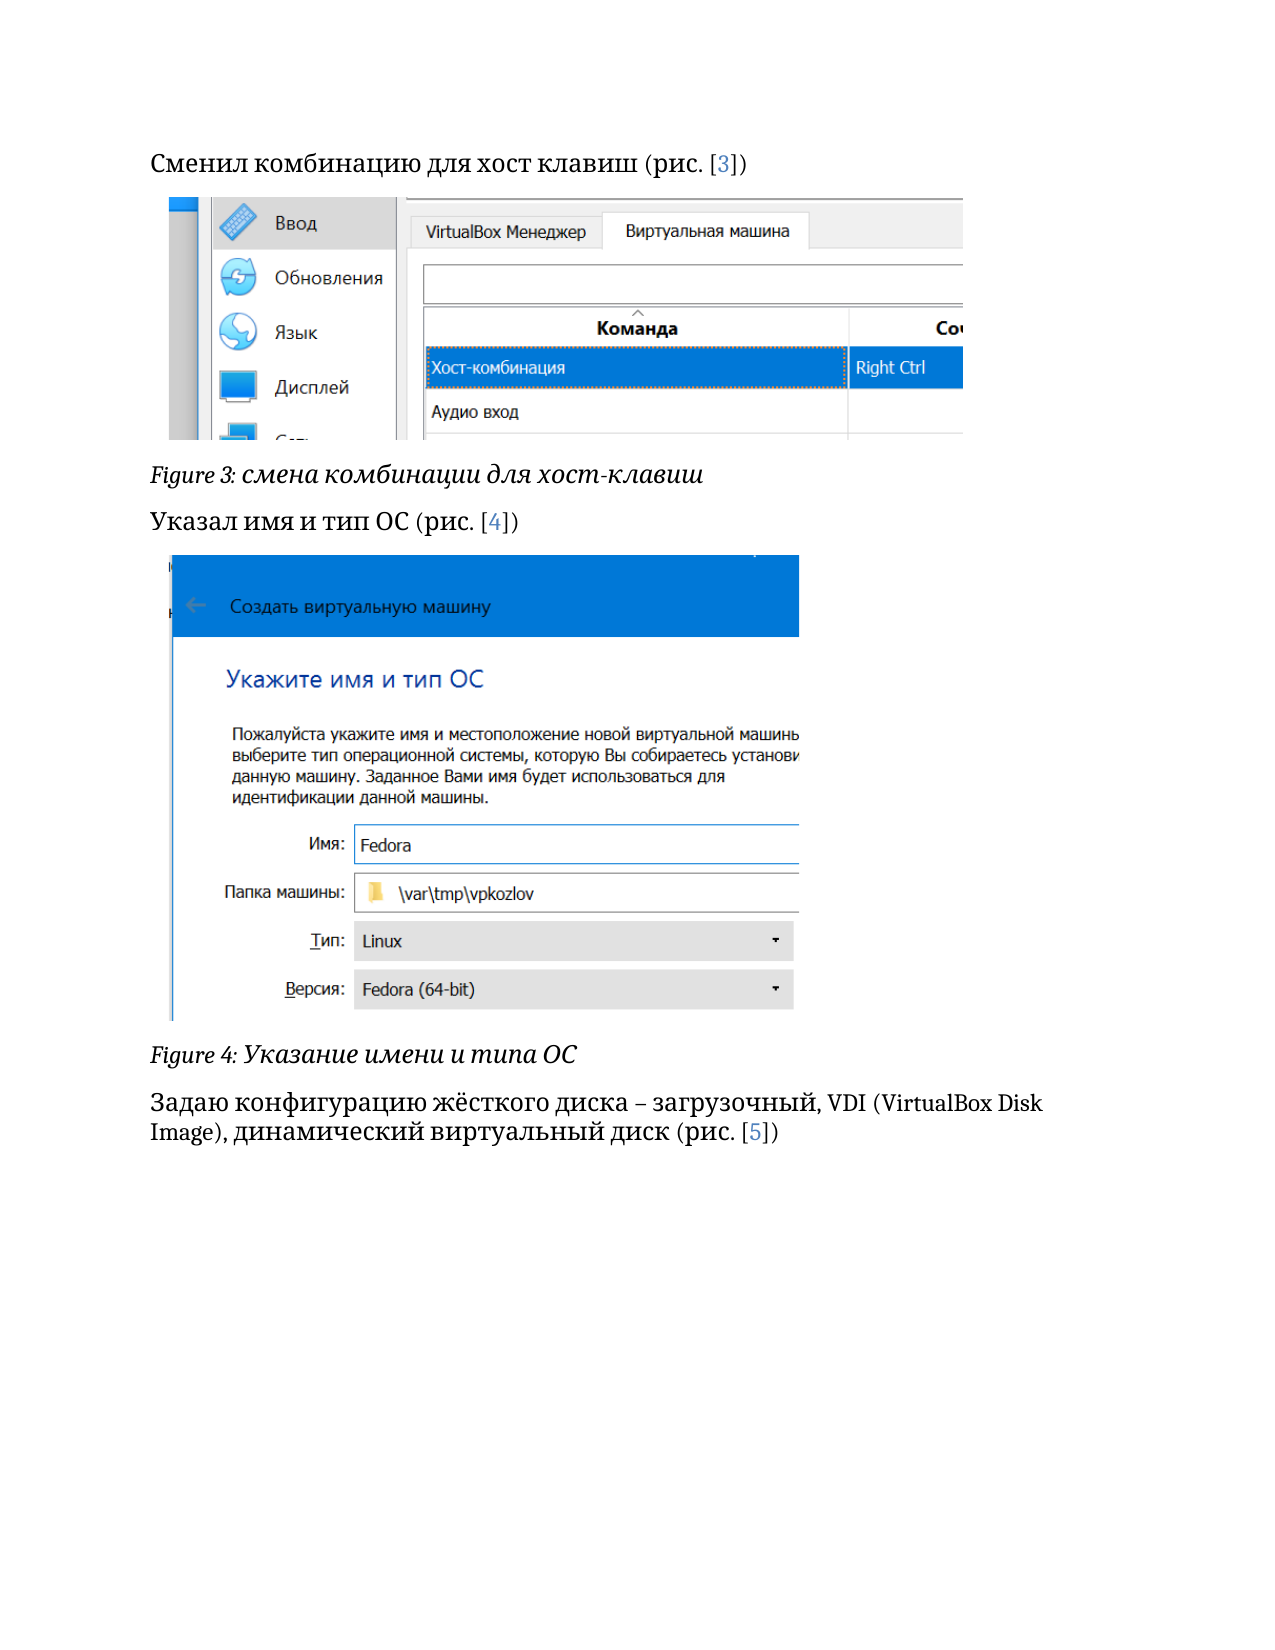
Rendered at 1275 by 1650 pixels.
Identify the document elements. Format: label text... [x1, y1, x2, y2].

text Figure 3: смена комбинации для хост-клавиш [150, 461, 1125, 489]
picture [168, 197, 963, 440]
text Указал имя и тип ОС (рис. [4]) [150, 508, 1125, 537]
picture [168, 555, 800, 1021]
text Сменил комбинацию для хост клавиш (рис. [3]) [150, 150, 1125, 179]
text Figure 4: Указание имени и типа ОС [150, 1041, 1125, 1070]
text Задаю конфигурацию жёсткого диска – загрузочный, VDI (VirtualBox Disk Image), динамический виртуальный диск (рис. [5]) [150, 1089, 1125, 1146]
